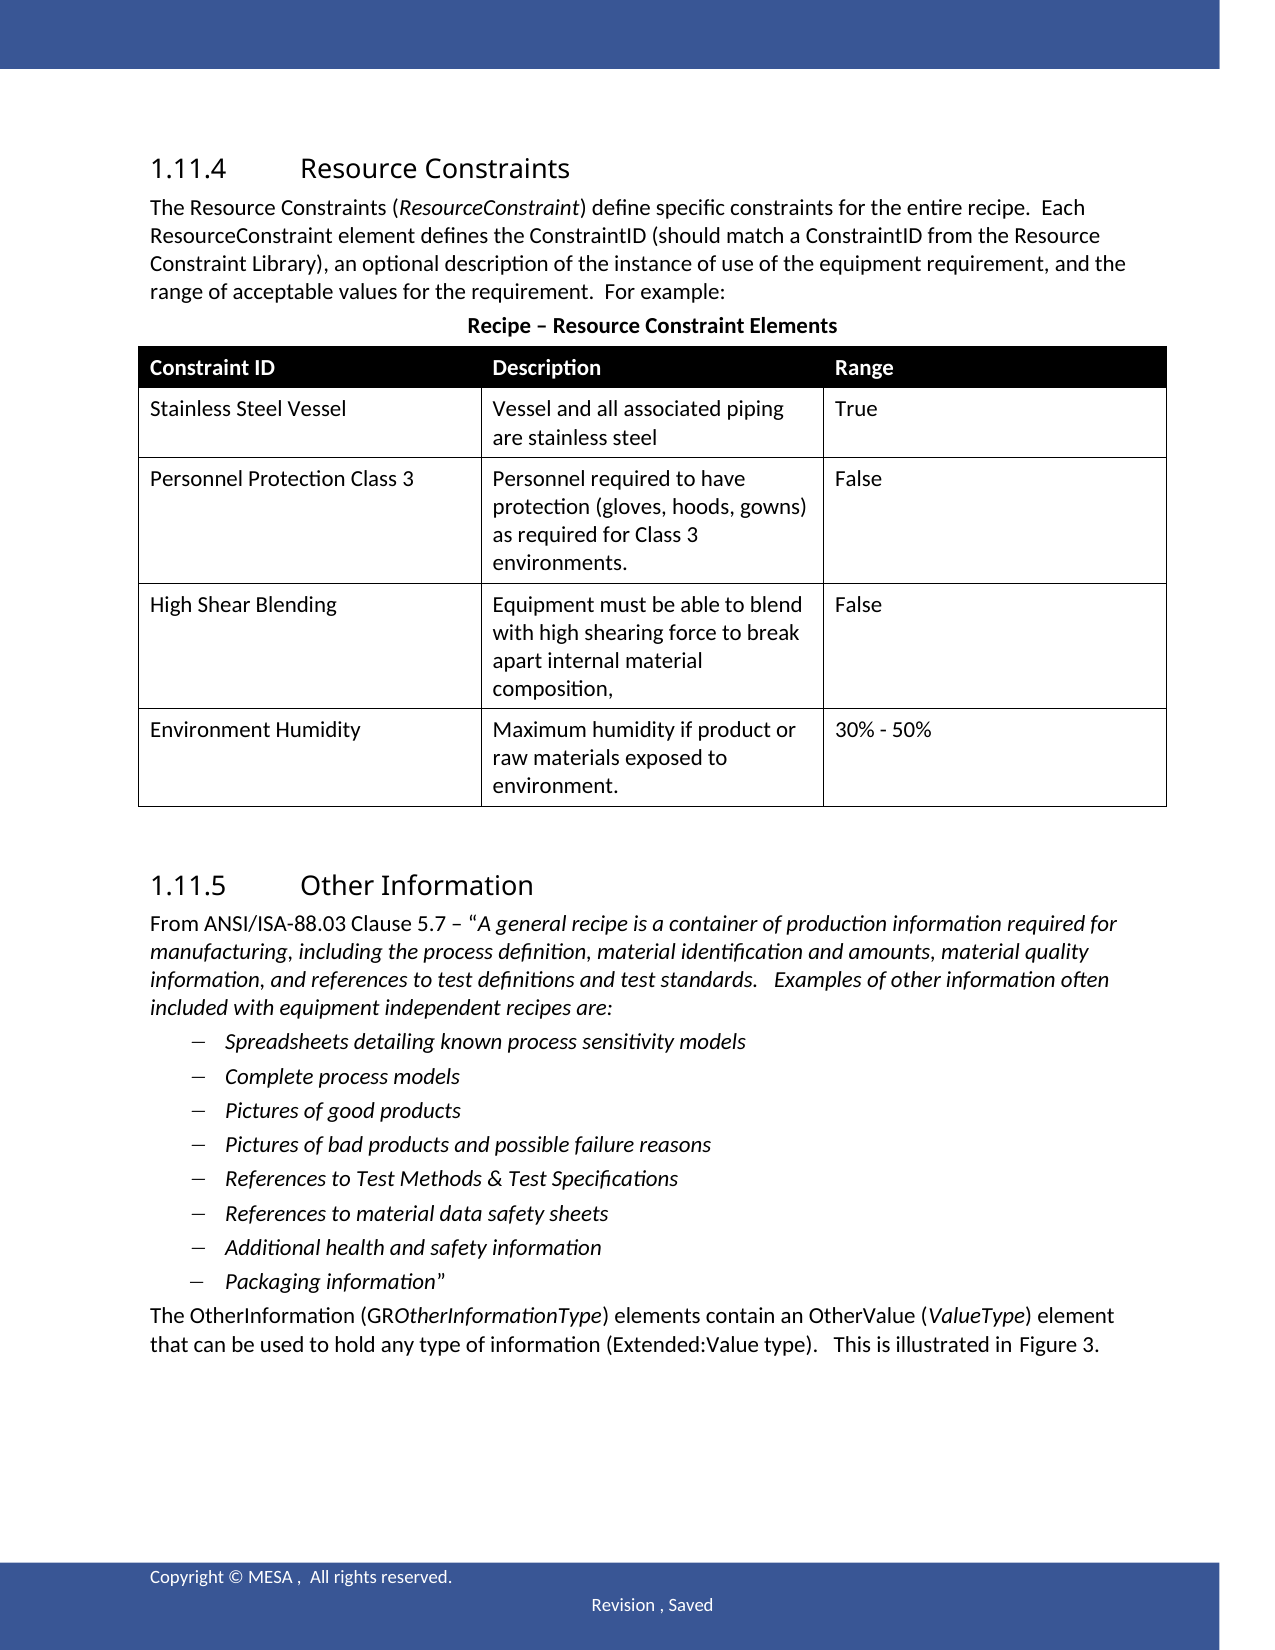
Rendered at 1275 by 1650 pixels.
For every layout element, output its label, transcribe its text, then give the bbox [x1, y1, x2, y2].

list References to Test Methods & Test Specifications [187, 1164, 1155, 1193]
list Pictures of bad products and possible failure reasons [187, 1130, 1155, 1158]
list Complete process models [187, 1062, 1155, 1090]
table_header Constraint ID [139, 347, 481, 387]
subtitle Resource Constraints [150, 150, 1155, 187]
list Pictures of good products [187, 1096, 1155, 1124]
table_cell False [824, 458, 1166, 582]
list References to material data safety sheets [187, 1199, 1155, 1227]
table_cell Equipment must be able to blend with high shearing force to break apart internal material composition, [482, 584, 823, 708]
list Additional health and safety information [187, 1233, 1155, 1261]
table_cell Maximum humidity if product or raw materials exposed to environment. [482, 709, 823, 806]
table_header Description [482, 347, 823, 387]
table_header Range [824, 347, 1166, 387]
table_cell Stainless Steel Vessel [139, 388, 481, 457]
list Packaging information” [187, 1267, 1155, 1295]
table_cell Vessel and all associated piping are stainless steel [482, 388, 823, 457]
table_cell False [824, 584, 1166, 708]
table_cell True [824, 388, 1166, 457]
table_cell Personnel required to have protection (gloves, hoods, gowns) as required for Class 3 environments. [482, 458, 823, 582]
text From ANSI/ISA-88.03 Clause 5.7 – “A general recipe is a container of production information required for manufacturing, including the process definition, material identification and amounts, material quality information, and references to test definitions and test standards. Examples of other information often included with equipment independent recipes are: [150, 909, 1155, 1021]
subtitle Other Information [150, 866, 1155, 903]
table_cell 30% - 50% [824, 709, 1166, 806]
table_cell Environment Humidity [139, 709, 481, 806]
text The Resource Constraints (ResourceConstraint) define specific constraints for the entire recipe. Each ResourceConstraint element defines the ConstraintID (should match a ConstraintID from the Resource Constraint Library), an optional description of the instance of use of the equipment requirement, and the range of acceptable values for the requirement. For example: [150, 193, 1155, 305]
table_cell High Shear Blending [139, 584, 481, 708]
text Recipe – Resource Constraint Elements [150, 311, 1155, 339]
table_cell Personnel Protection Class 3 [139, 458, 481, 582]
list Spreadsheets detailing known process sensitivity models [187, 1027, 1155, 1056]
